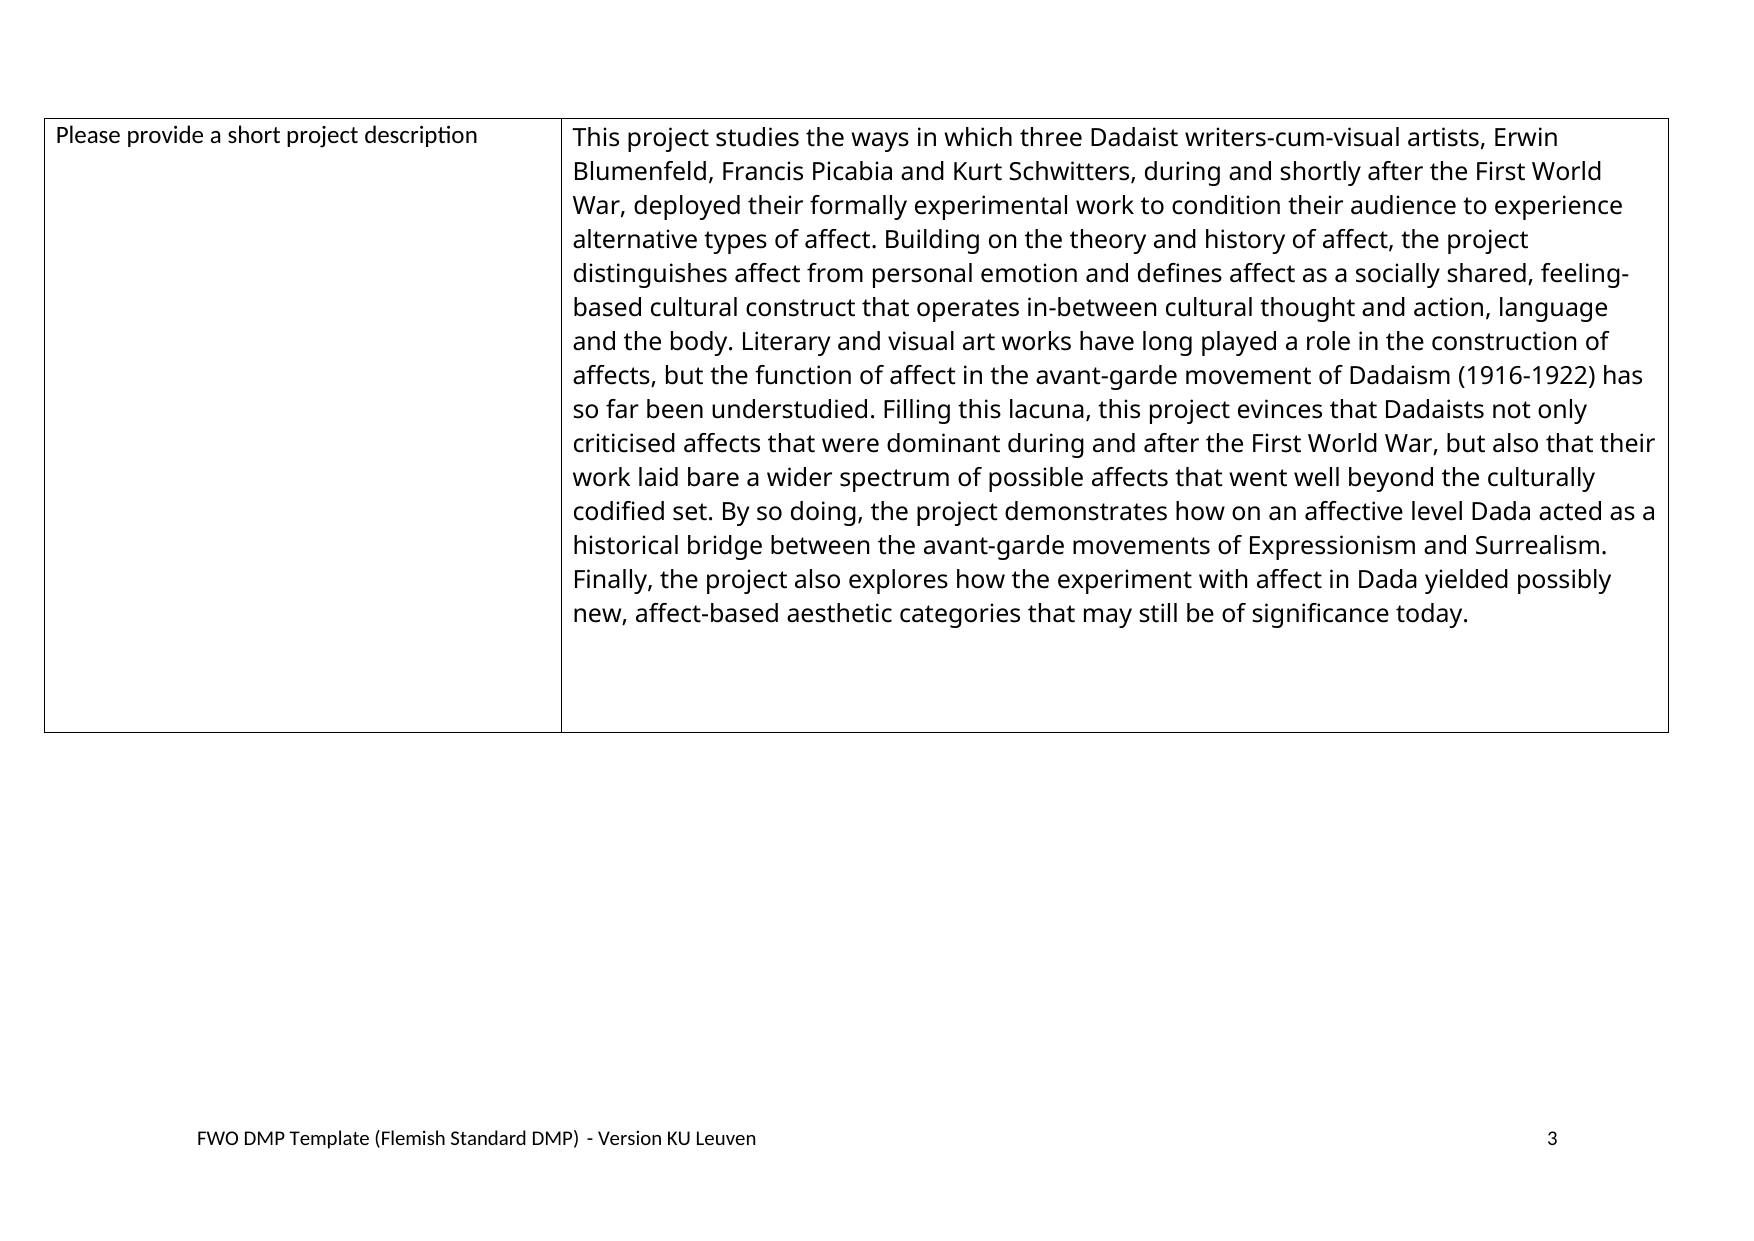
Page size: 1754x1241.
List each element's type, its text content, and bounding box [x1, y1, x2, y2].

table_cell This project studies the ways in which three Dadaist writers-cum-visual artists, Erwin Blumenfeld, Francis Picabia and Kurt Schwitters, during and shortly after the First World War, deployed their formally experimental work to condition their audience to experience alternative types of affect. Building on the theory and history of affect, the project distinguishes affect from personal emotion and defines affect as a socially shared, feeling-based cultural construct that operates in-between cultural thought and action, language and the body. Literary and visual art works have long played a role in the construction of affects, but the function of affect in the avant-garde movement of Dadaism (1916-1922) has so far been understudied. Filling this lacuna, this project evinces that Dadaists not only criticised affects that were dominant during and after the First World War, but also that their work laid bare a wider spectrum of possible affects that went well beyond the culturally codified set. By so doing, the project demonstrates how on an affective level Dada acted as a historical bridge between the avant-garde movements of Expressionism and Surrealism. Finally, the project also explores how the experiment with affect in Dada yielded possibly new, affect-based aesthetic categories that may still be of significance today. [562, 119, 1668, 732]
table_cell Please provide a short project description [45, 119, 561, 732]
